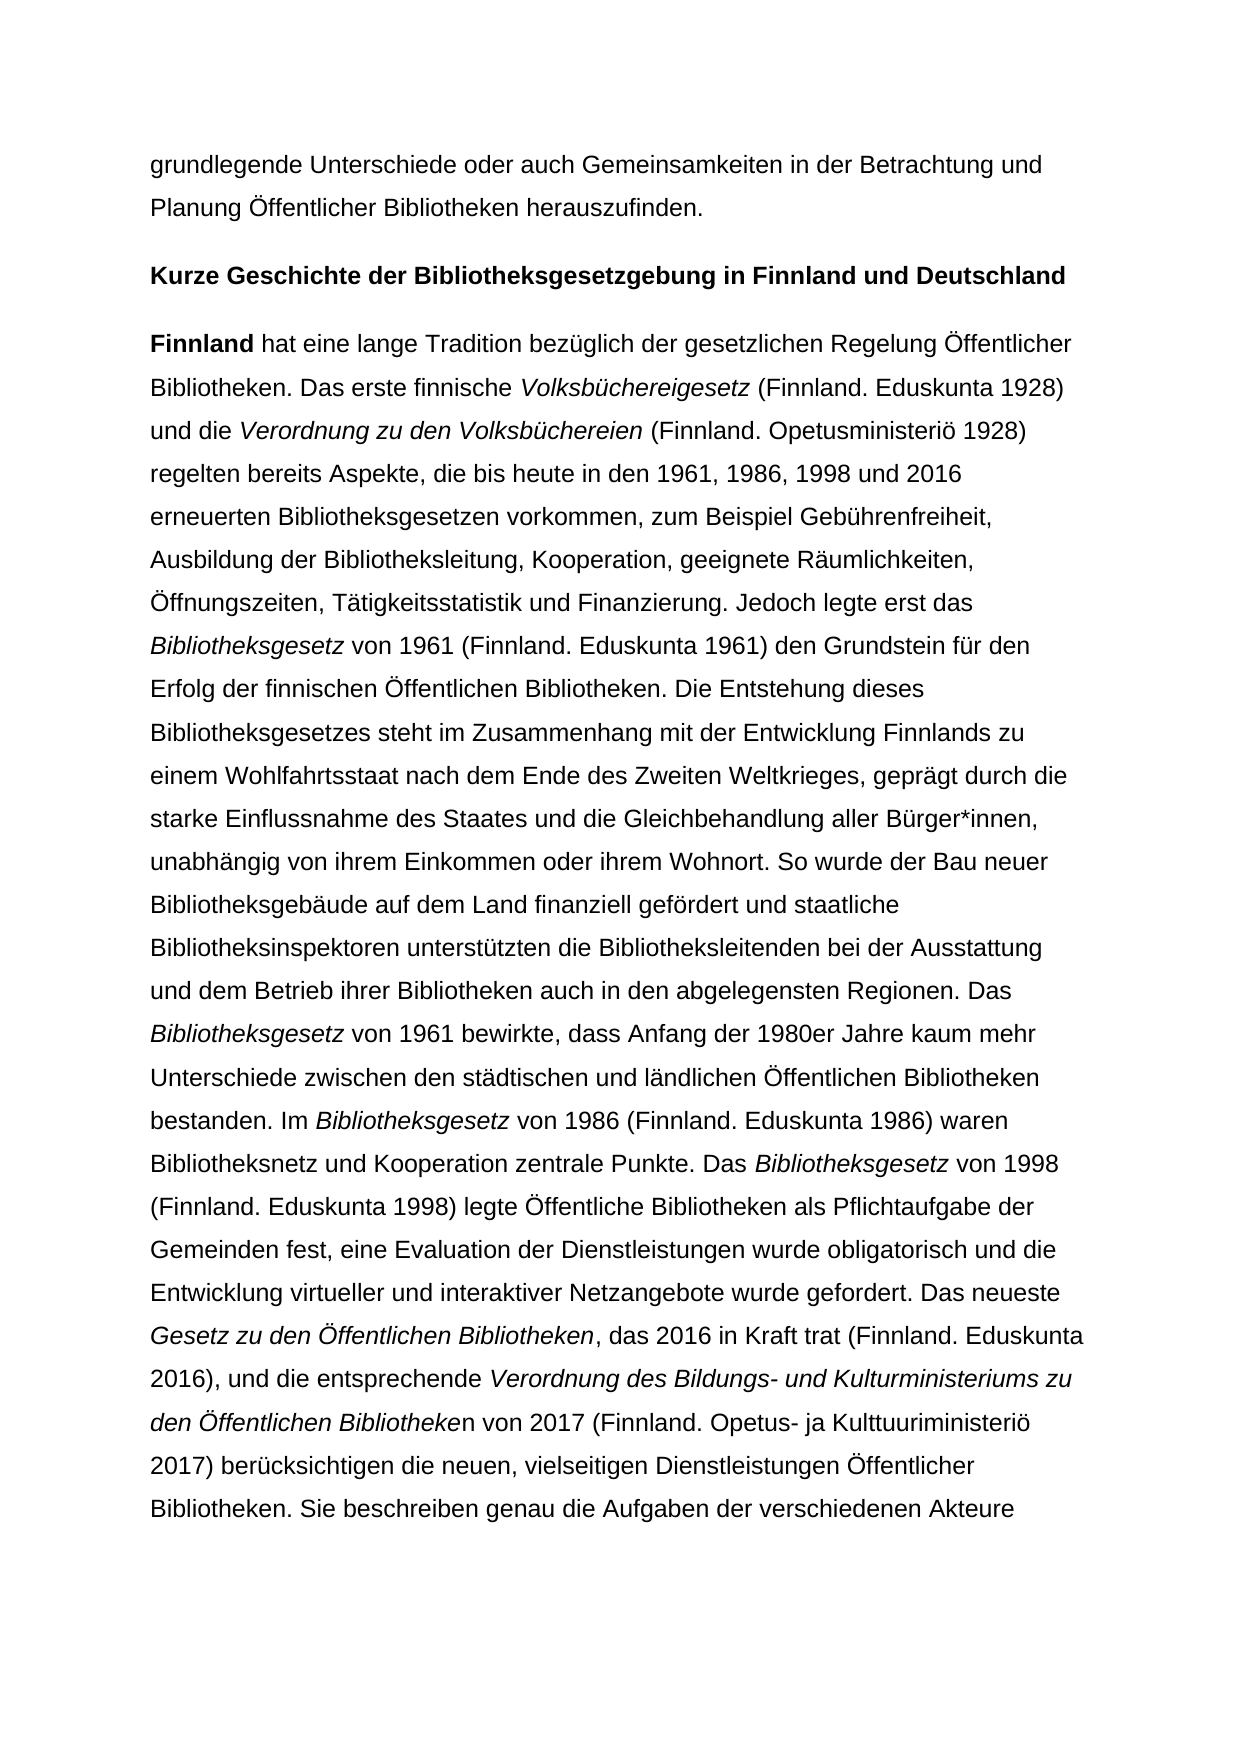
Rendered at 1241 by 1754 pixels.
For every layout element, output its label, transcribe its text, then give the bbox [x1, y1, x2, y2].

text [150, 329, 1090, 1522]
text Kurze Geschichte der Bibliotheksgesetzgebung in Finnland und Deutschland [150, 261, 1090, 290]
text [150, 150, 1090, 222]
